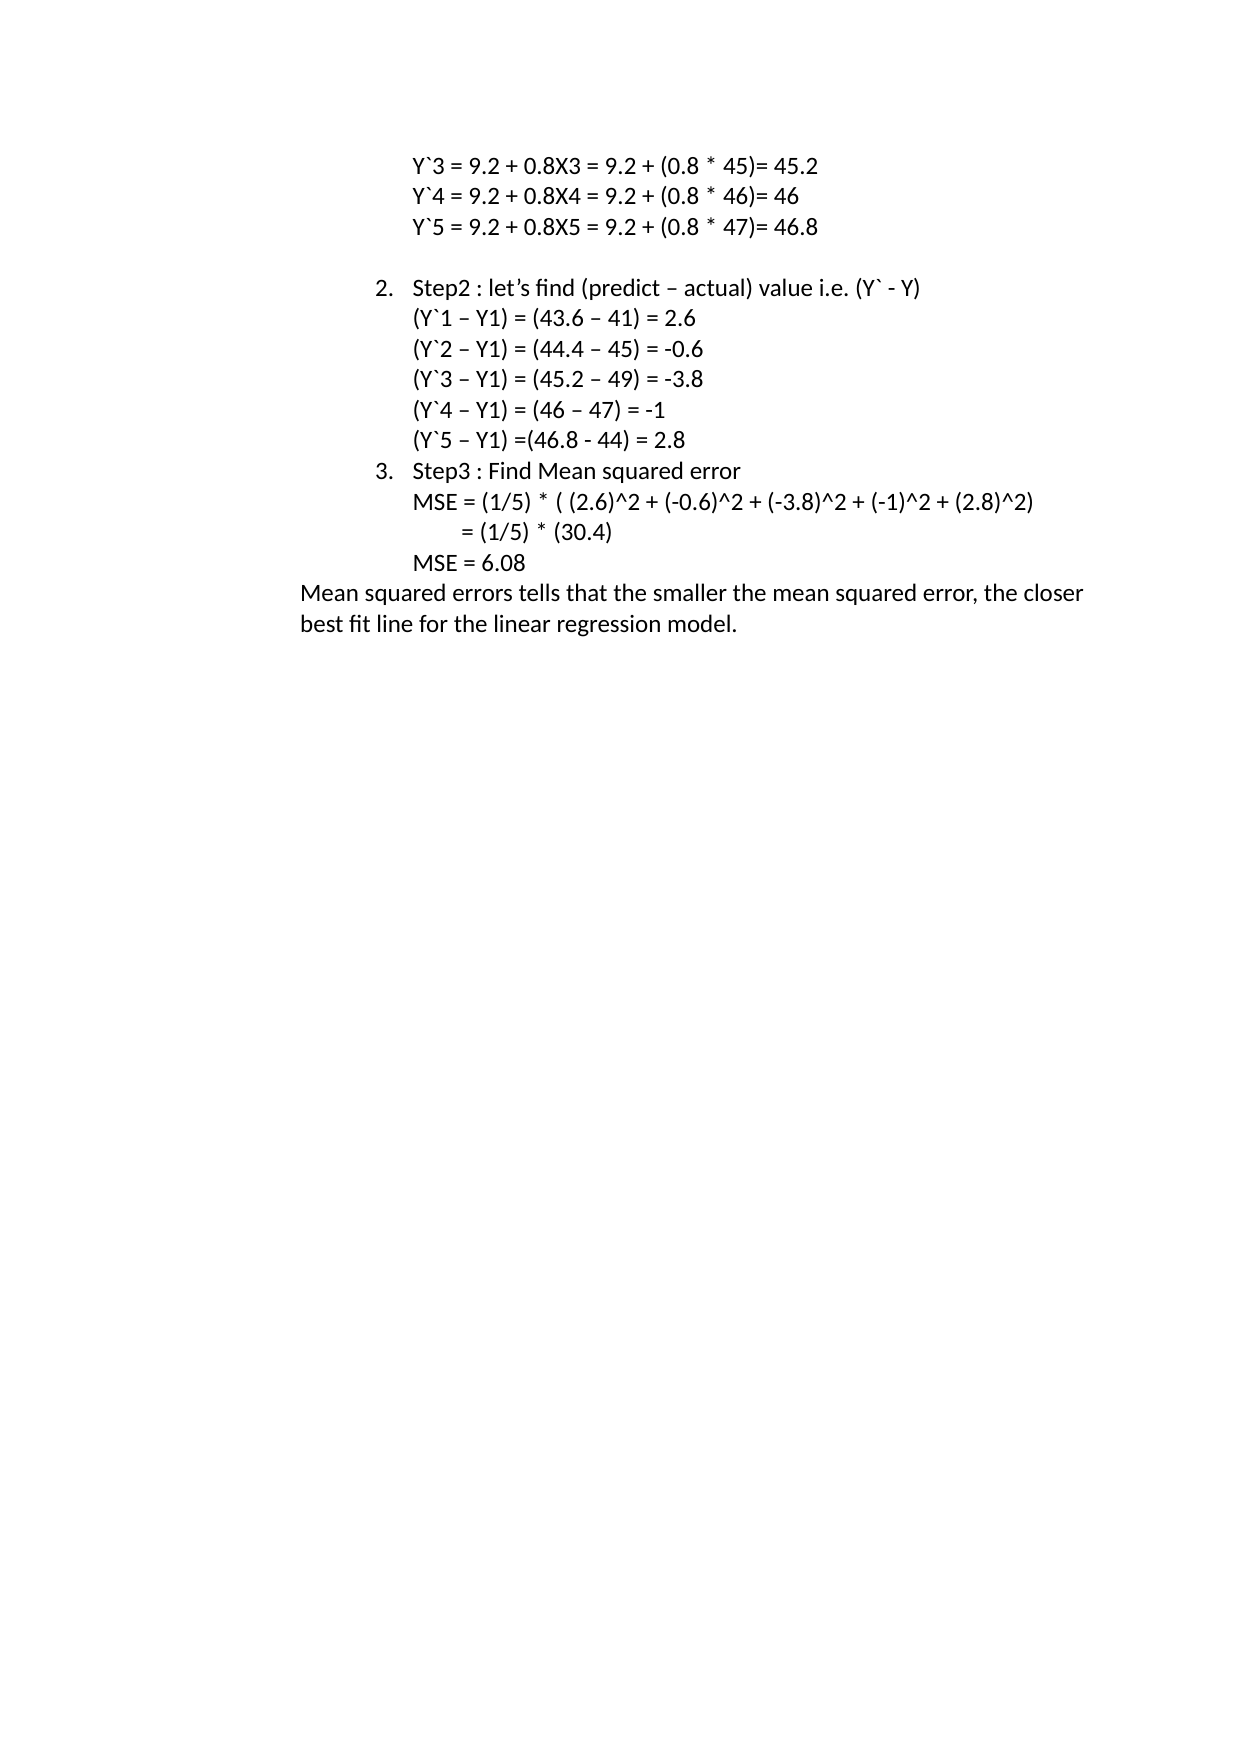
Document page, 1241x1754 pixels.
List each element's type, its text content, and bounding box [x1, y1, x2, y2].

text (Y`2 – Y1) = (44.4 – 45) = -0.6 [412, 333, 1090, 364]
list Y`4 = 9.2 + 0.8X4 = 9.2 + (0.8 * 46)= 46 [412, 181, 1090, 211]
list Step3 : Find Mean squared error [375, 455, 1090, 486]
list Y`5 = 9.2 + 0.8X5 = 9.2 + (0.8 * 47)= 46.8 [412, 211, 1090, 242]
text best fit line for the linear regression model. [150, 608, 1090, 638]
text (Y`4 – Y1) = (46 – 47) = -1 [412, 394, 1090, 425]
list Y`3 = 9.2 + 0.8X3 = 9.2 + (0.8 * 45)= 45.2 [412, 150, 1090, 181]
text (Y`3 – Y1) = (45.2 – 49) = -3.8 [412, 364, 1090, 394]
text (Y`1 – Y1) = (43.6 – 41) = 2.6 [412, 303, 1090, 333]
text (Y`5 – Y1) =(46.8 - 44) = 2.8 [412, 425, 1090, 455]
text Mean squared errors tells that the smaller the mean squared error, the closer [150, 577, 1090, 608]
list MSE = 6.08 [412, 547, 1090, 577]
list Step2 : let’s find (predict – actual) value i.e. (Y` - Y) [375, 272, 1090, 303]
list = (1/5) * (30.4) [412, 516, 1090, 547]
list MSE = (1/5) * ( (2.6)^2 + (-0.6)^2 + (-3.8)^2 + (-1)^2 + (2.8)^2) [412, 486, 1090, 516]
